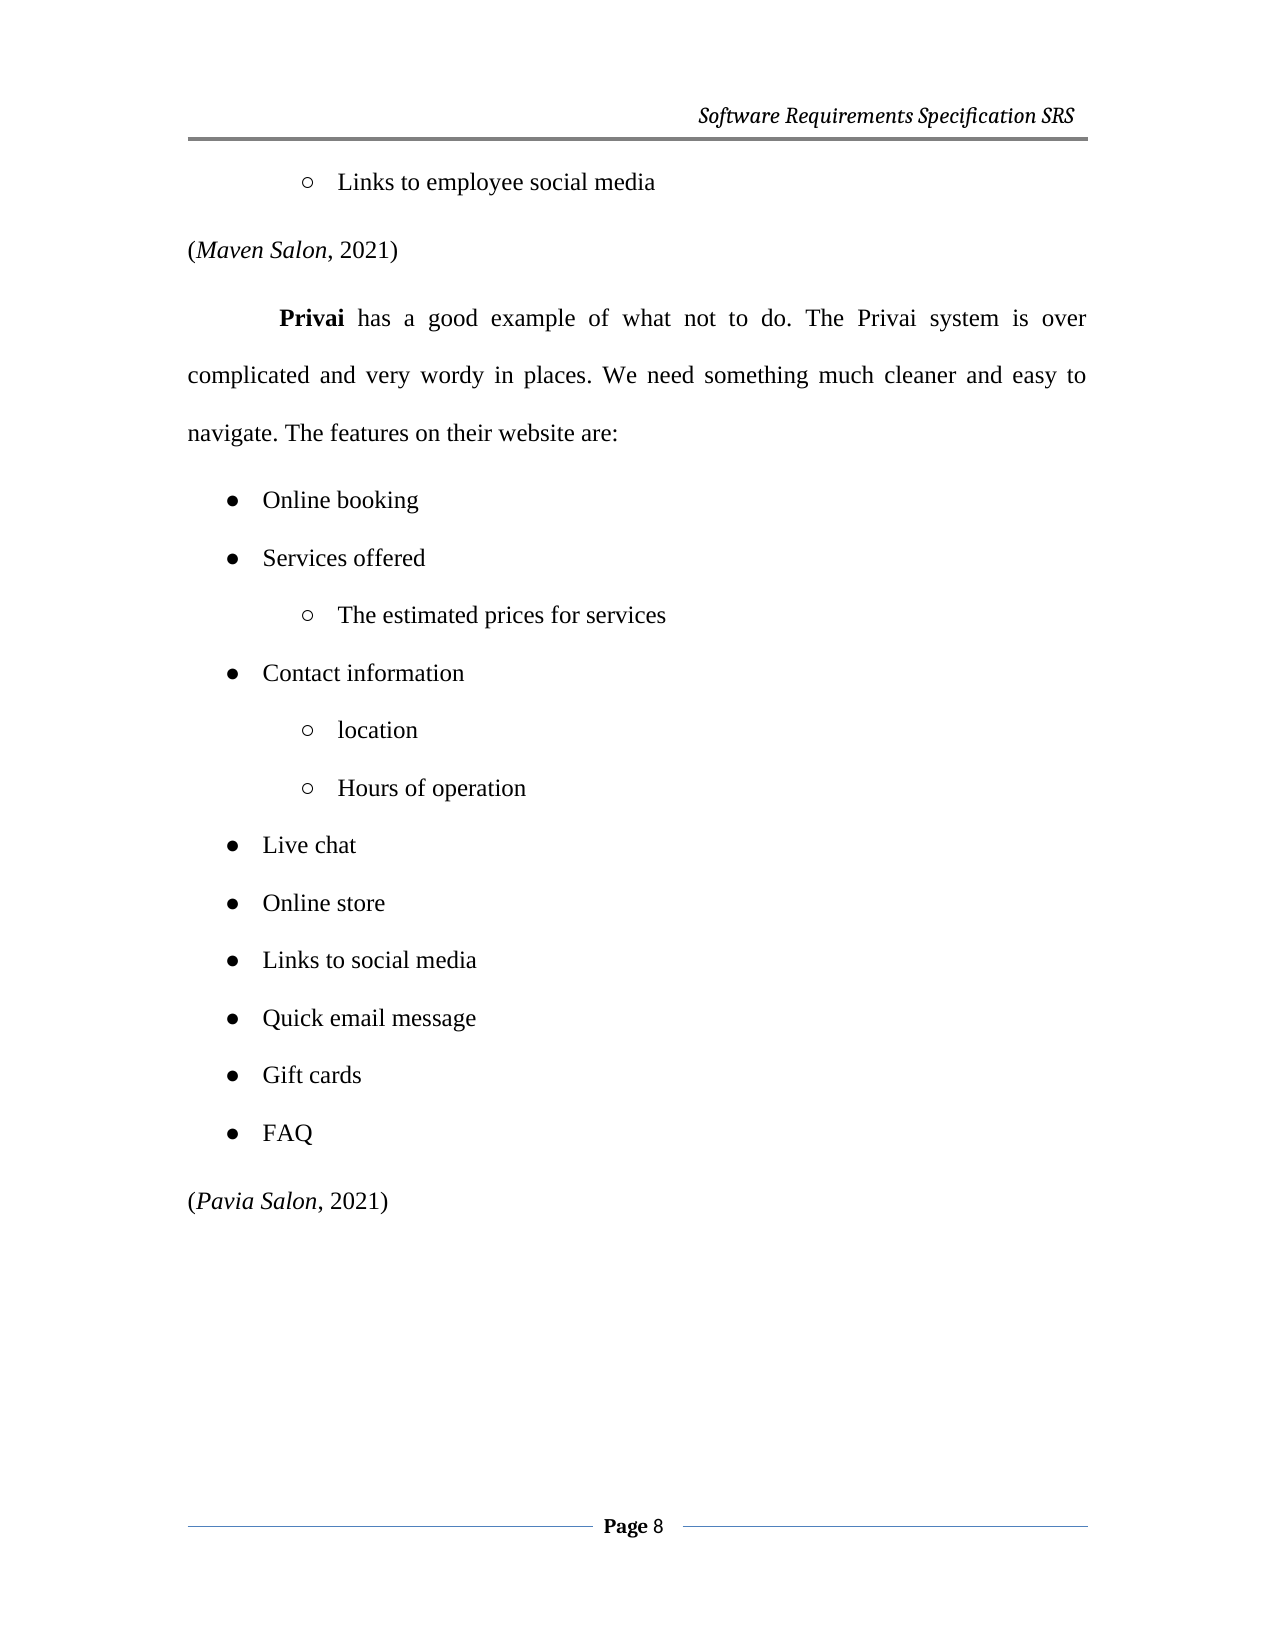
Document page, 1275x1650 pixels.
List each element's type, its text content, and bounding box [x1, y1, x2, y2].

list Gift cards [225, 1061, 1087, 1089]
list Links to social media [225, 946, 1087, 974]
list Links to employee social media [300, 167, 1087, 196]
list location [300, 716, 1087, 744]
text Privai has a good example of what not to do. The Privai system is over complicated and very wordy in places. We need something much cleaner and easy to navigate. The features on their website are: [187, 303, 1087, 446]
list The estimated prices for services [300, 601, 1087, 629]
list Live chat [225, 831, 1087, 859]
list Hours of operation [300, 773, 1087, 802]
list Contact information [225, 658, 1087, 687]
list Online booking [225, 486, 1087, 514]
list Quick email message [225, 1003, 1087, 1032]
list Online store [225, 888, 1087, 917]
list Services offered [225, 543, 1087, 572]
text (Pavia Salon, 2021) [187, 1186, 1087, 1215]
list FAQ [225, 1118, 1087, 1147]
text (Maven Salon, 2021) [187, 235, 1087, 263]
